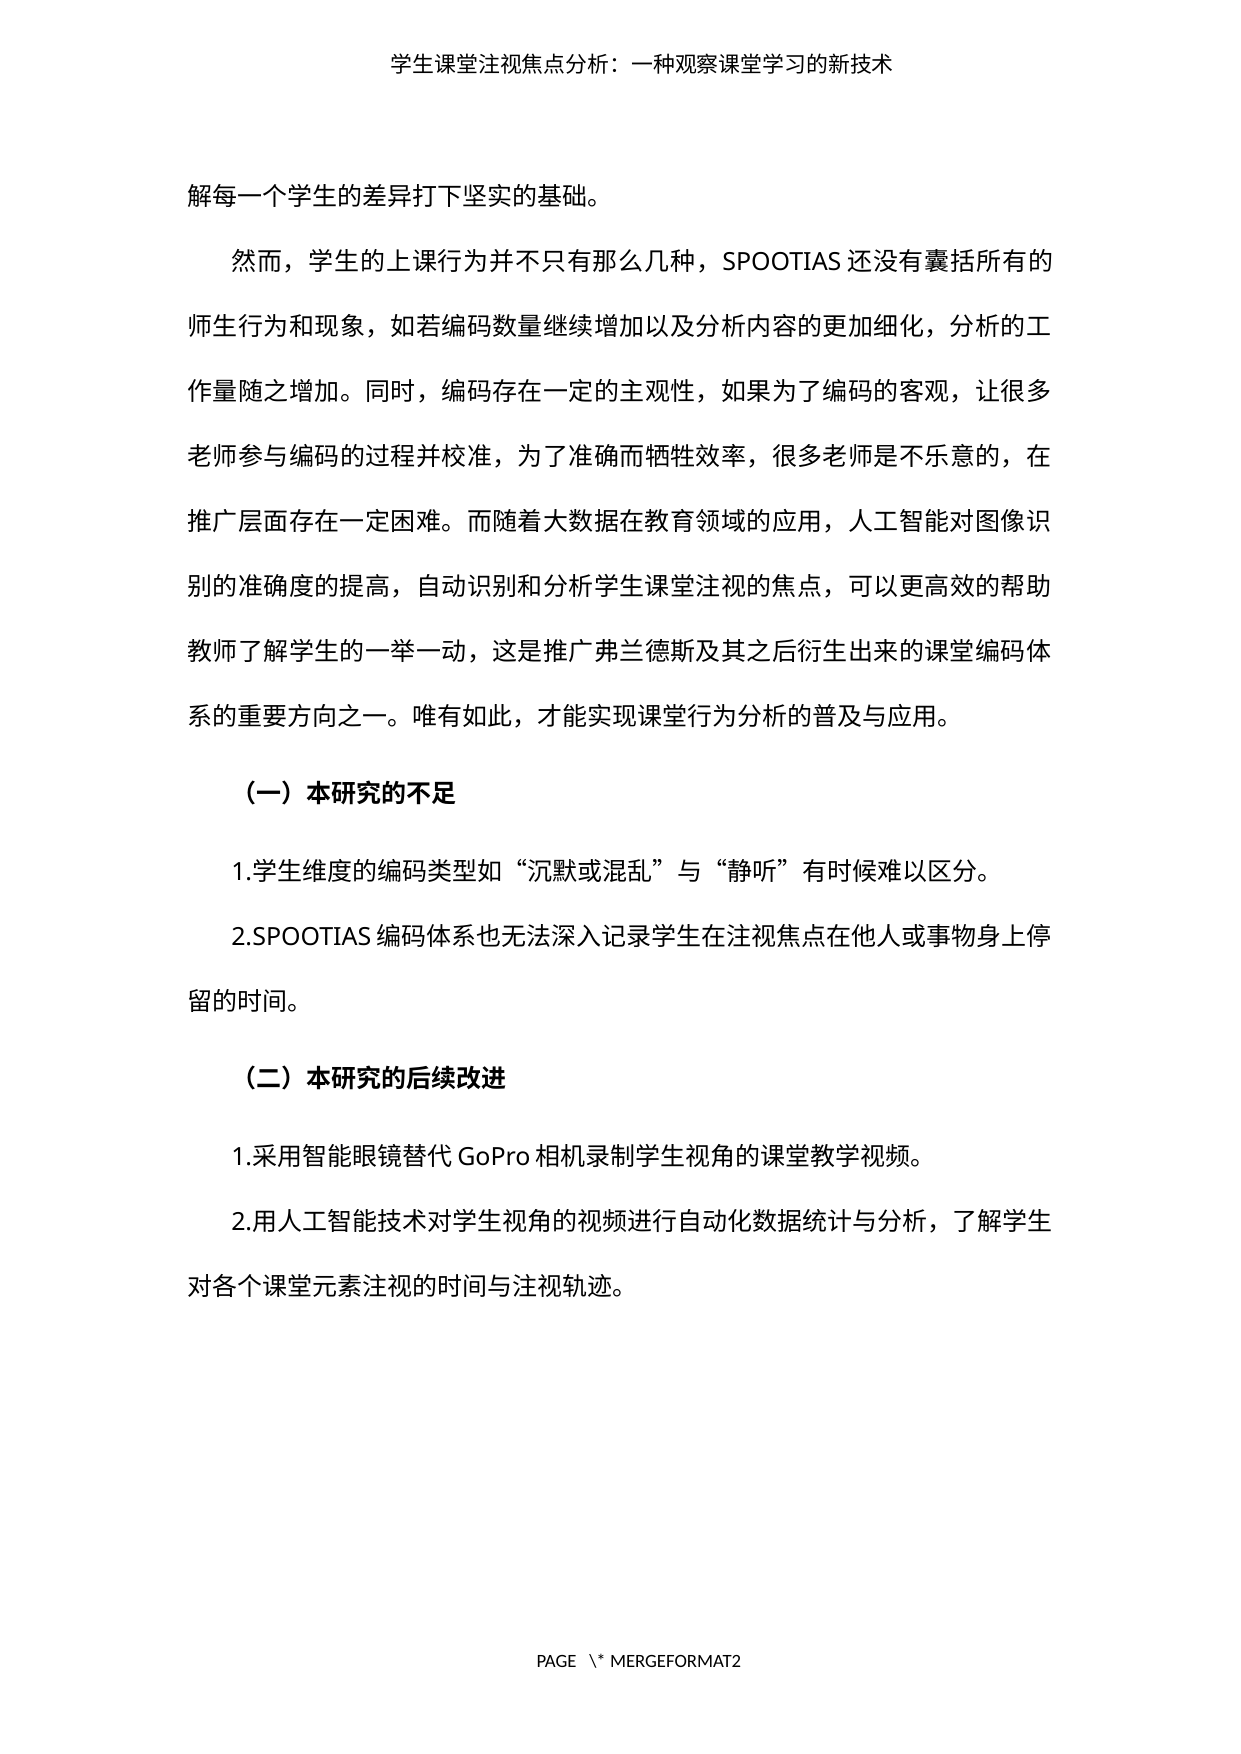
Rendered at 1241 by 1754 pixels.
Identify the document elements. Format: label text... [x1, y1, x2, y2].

text 1.学生维度的编码类型如“沉默或混乱”与“静听”有时候难以区分。 [187, 837, 1053, 902]
text 然而，学生的上课行为并不只有那么几种，SPOOTIAS还没有囊括所有的师生行为和现象，如若编码数量继续增加以及分析内容的更加细化，分析的工作量随之增加。同时，编码存在一定的主观性，如果为了编码的客观，让很多老师参与编码的过程并校准，为了准确而牺牲效率，很多老师是不乐意的，在推广层面存在一定困难。而随着大数据在教育领域的应用，人工智能对图像识别的准确度的提高，自动识别和分析学生课堂注视的焦点，可以更高效的帮助教师了解学生的一举一动，这是推广弗兰德斯及其之后衍生出来的课堂编码体系的重要方向之一。唯有如此，才能实现课堂行为分析的普及与应用。 [187, 227, 1053, 747]
text （一）本研究的不足 [231, 759, 1053, 824]
text 2.SPOOTIAS编码体系也无法深入记录学生在注视焦点在他人或事物身上停留的时间。 [187, 902, 1053, 1032]
text 1.采用智能眼镜替代GoPro相机录制学生视角的课堂教学视频。 [187, 1122, 1053, 1187]
text 2.用人工智能技术对学生视角的视频进行自动化数据统计与分析，了解学生对各个课堂元素注视的时间与注视轨迹。 [187, 1187, 1053, 1317]
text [187, 162, 1053, 227]
text （二）本研究的后续改进 [231, 1044, 1053, 1109]
